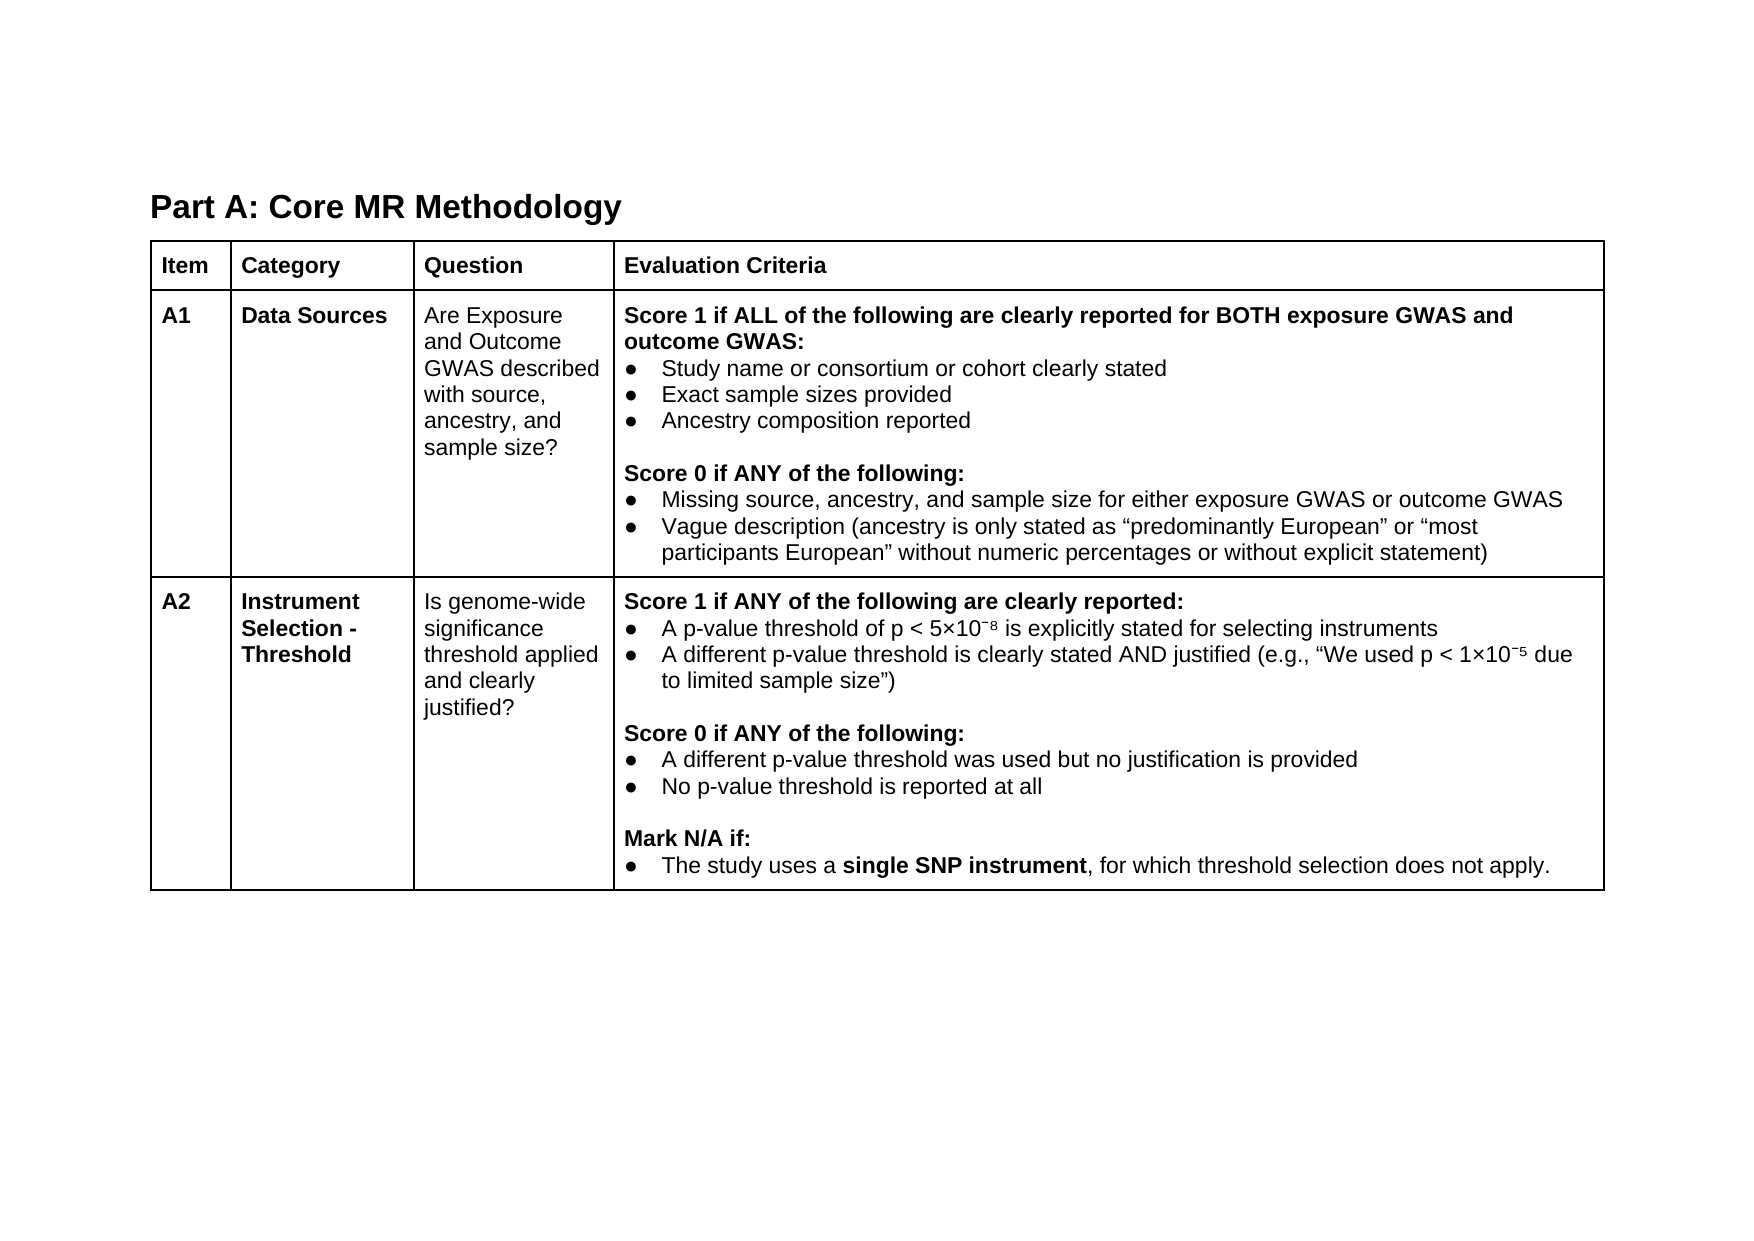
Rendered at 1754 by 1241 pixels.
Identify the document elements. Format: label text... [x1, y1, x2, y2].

table_cell Score 1 if ALL of the following are clearly reported for BOTH exposure GWAS and outcome GWAS: Study name or consortium or cohort clearly stated Exact sample sizes provided Ancestry composition reported Score 0 if ANY of the following: Missing source, ancestry, and sample size for either exposure GWAS or outcome GWAS Vague description (ancestry is only stated as “predominantly European” or “most participants European” without numeric percentages or without explicit statement) [615, 291, 1603, 576]
table_header Category [232, 242, 413, 289]
table_cell A1 [152, 291, 230, 576]
table_cell Are Exposure and Outcome GWAS described with source, ancestry, and sample size? [415, 291, 613, 576]
subtitle Part A: Core MR Methodology [150, 187, 1604, 226]
table_header Item [152, 242, 230, 289]
table_header Evaluation Criteria [615, 242, 1603, 289]
table_cell Data Sources [232, 291, 413, 576]
table_cell Is genome-wide significance threshold applied and clearly justified? [415, 578, 613, 888]
table_cell Instrument Selection - Threshold [232, 578, 413, 888]
table_header Question [415, 242, 613, 289]
table_cell A2 [152, 578, 230, 888]
table_cell Score 1 if ANY of the following are clearly reported: A p-value threshold of p < 5×10⁻⁸ is explicitly stated for selecting instruments A different p-value threshold is clearly stated AND justified (e.g., “We used p < 1×10⁻⁵ due to limited sample size”) Score 0 if ANY of the following: A different p-value threshold was used but no justification is provided No p-value threshold is reported at all Mark N/A if: The study uses a single SNP instrument, for which threshold selection does not apply. [615, 578, 1603, 888]
